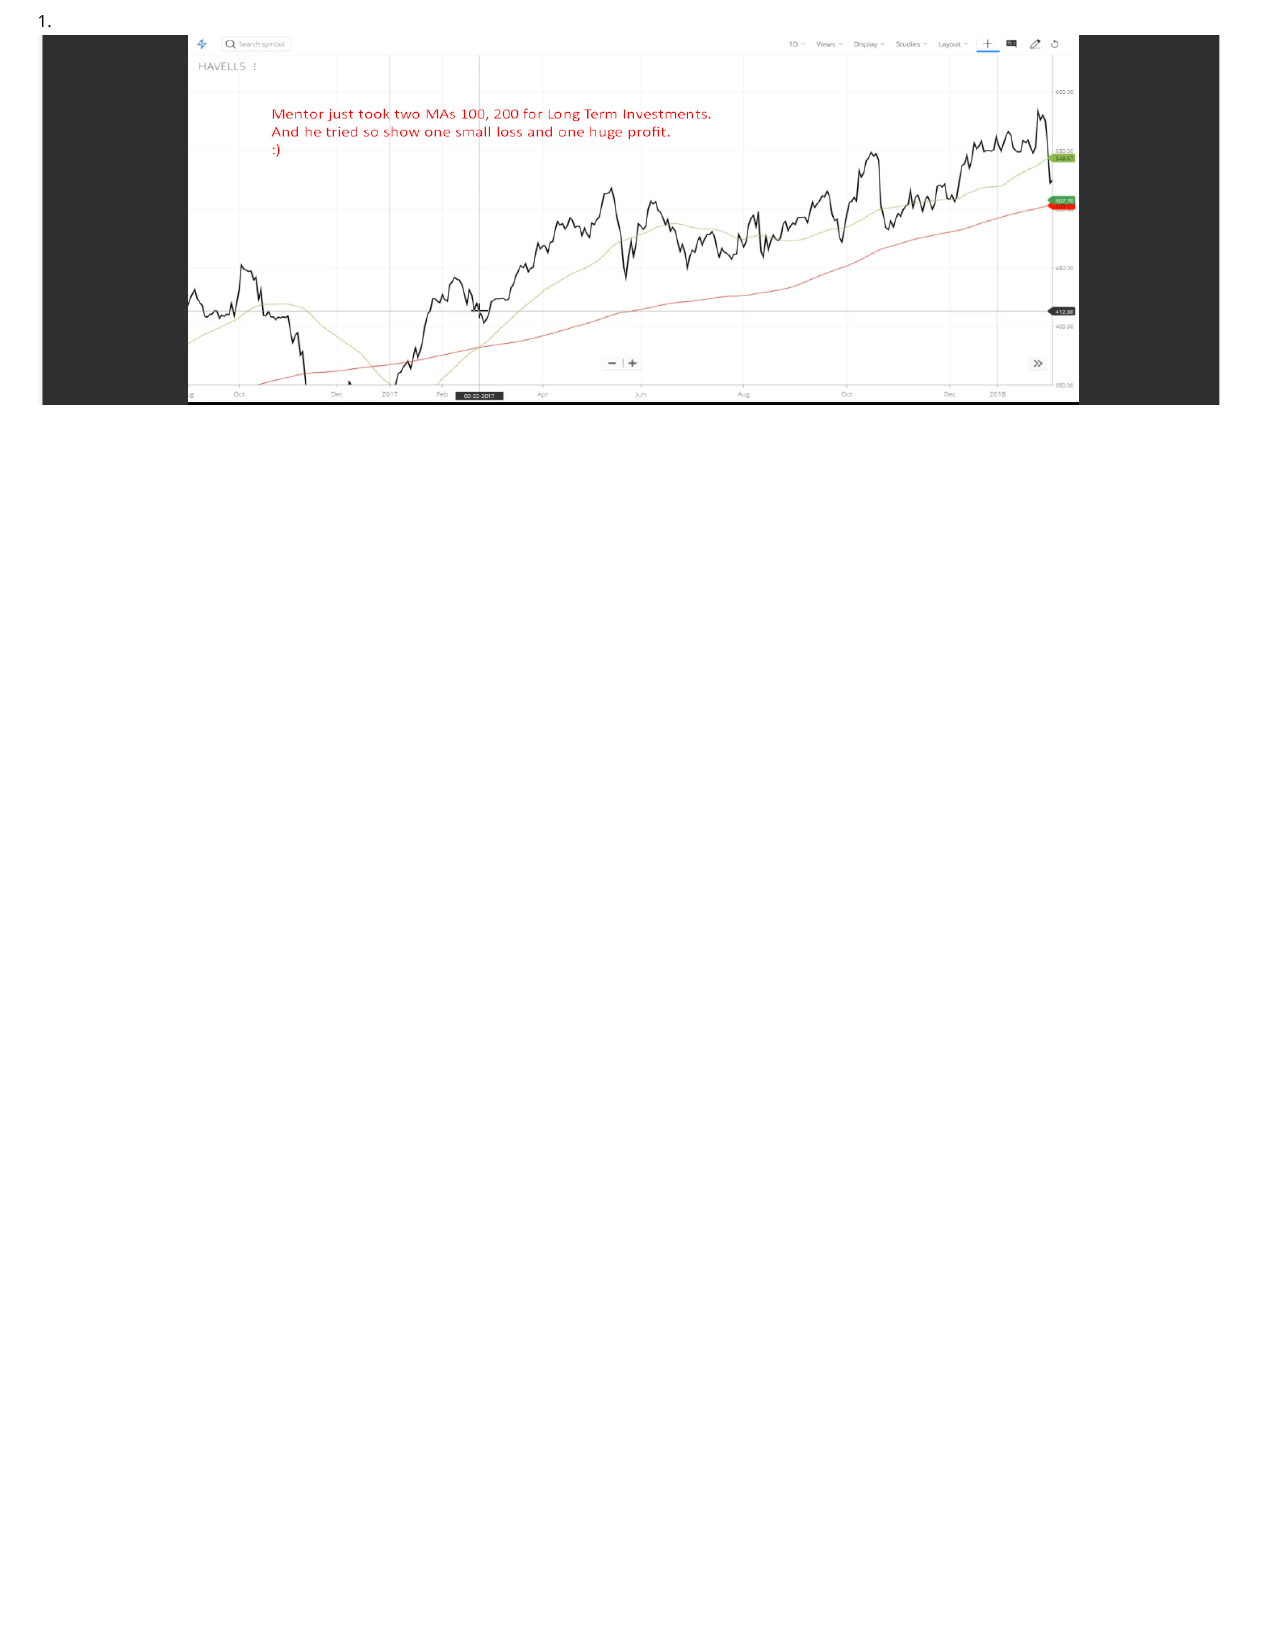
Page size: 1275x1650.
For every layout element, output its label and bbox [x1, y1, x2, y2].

picture [37, 35, 1220, 405]
